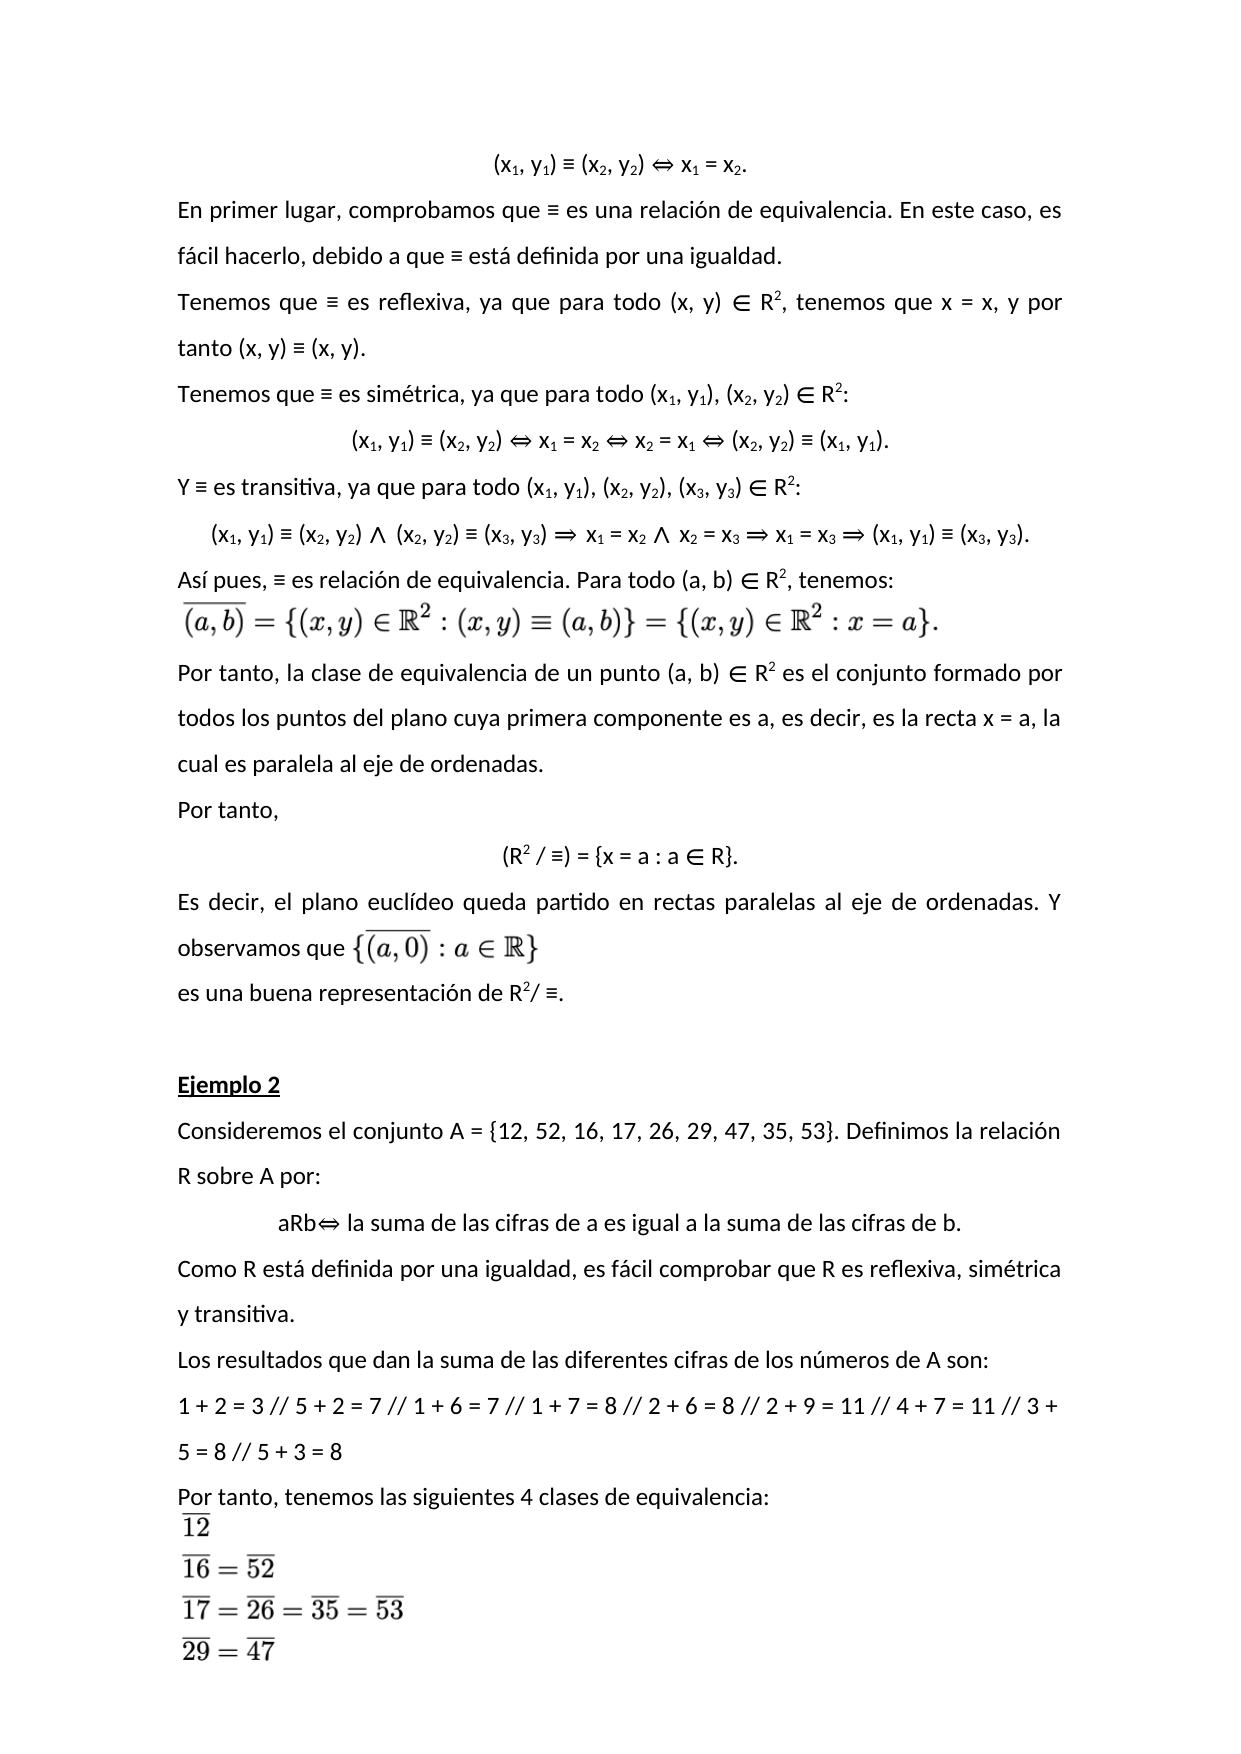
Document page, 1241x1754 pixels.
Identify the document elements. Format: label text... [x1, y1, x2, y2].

text (x1, y1) ≡ (x2, y2) ⇔ x1 = x2. [177, 148, 1063, 179]
text (x1, y1) ≡ (x2, y2) ∧ (x2, y2) ≡ (x3, y3) ⇒ x1 = x2 ∧ x2 = x3 ⇒ x1 = x3 ⇒ (x1, y1) ≡ (x3, y3). [177, 517, 1063, 548]
text Tenemos que ≡ es simétrica, ya que para todo (x1, y1), (x2, y2) ∈ R2: [177, 378, 1063, 409]
text Ejemplo 2 [177, 1069, 1063, 1099]
text Es decir, el plano euclídeo queda partido en rectas paralelas al eje de ordenadas. Y observamos que [177, 886, 1063, 962]
text En primer lugar, comprobamos que ≡ es una relación de equivalencia. En este caso, es fácil hacerlo, debido a que ≡ está definida por una igualdad. [177, 194, 1063, 270]
text aRb⇔ la suma de las cifras de a es igual a la suma de las cifras de b. [177, 1206, 1063, 1237]
text Consideremos el conjunto A = {12, 52, 16, 17, 26, 29, 47, 35, 53}. Definimos la relación R sobre A por: [177, 1115, 1063, 1191]
text Por tanto, tenemos las siguientes 4 clases de equivalencia: [177, 1481, 1063, 1512]
text es una buena representación de R2/ ≡. [177, 978, 1063, 1008]
text Como R está definida por una igualdad, es fácil comprobar que R es reflexiva, simétrica y transitiva. [177, 1253, 1063, 1329]
picture [177, 597, 942, 642]
text Tenemos que ≡ es reflexiva, ya que para todo (x, y) ∈ R2, tenemos que x = x, y por tanto (x, y) ≡ (x, y). [177, 286, 1063, 362]
text Los resultados que dan la suma de las diferentes cifras de los números de A son: [177, 1344, 1063, 1375]
text Así pues, ≡ es relación de equivalencia. Para todo (a, b) ∈ R2, tenemos: [177, 564, 1063, 595]
text Por tanto, la clase de equivalencia de un punto (a, b) ∈ R2 es el conjunto formado por todos los puntos del plano cuya primera componente es a, es decir, es la recta x = a, la cual es paralela al eje de ordenadas. [177, 656, 1063, 779]
text Por tanto, [177, 794, 1063, 824]
picture [346, 962, 543, 969]
picture [177, 1512, 409, 1668]
text 1 + 2 = 3 // 5 + 2 = 7 // 1 + 6 = 7 // 1 + 7 = 8 // 2 + 6 = 8 // 2 + 9 = 11 // 4 + 7 = 11 // 3 + 5 = 8 // 5 + 3 = 8 [177, 1390, 1063, 1466]
text (R2 / ≡) = {x = a : a ∈ R}. [177, 839, 1063, 871]
text Y ≡ es transitiva, ya que para todo (x1, y1), (x2, y2), (x3, y3) ∈ R2: [177, 471, 1063, 502]
text (x1, y1) ≡ (x2, y2) ⇔ x1 = x2 ⇔ x2 = x1 ⇔ (x2, y2) ≡ (x1, y1). [177, 424, 1063, 455]
